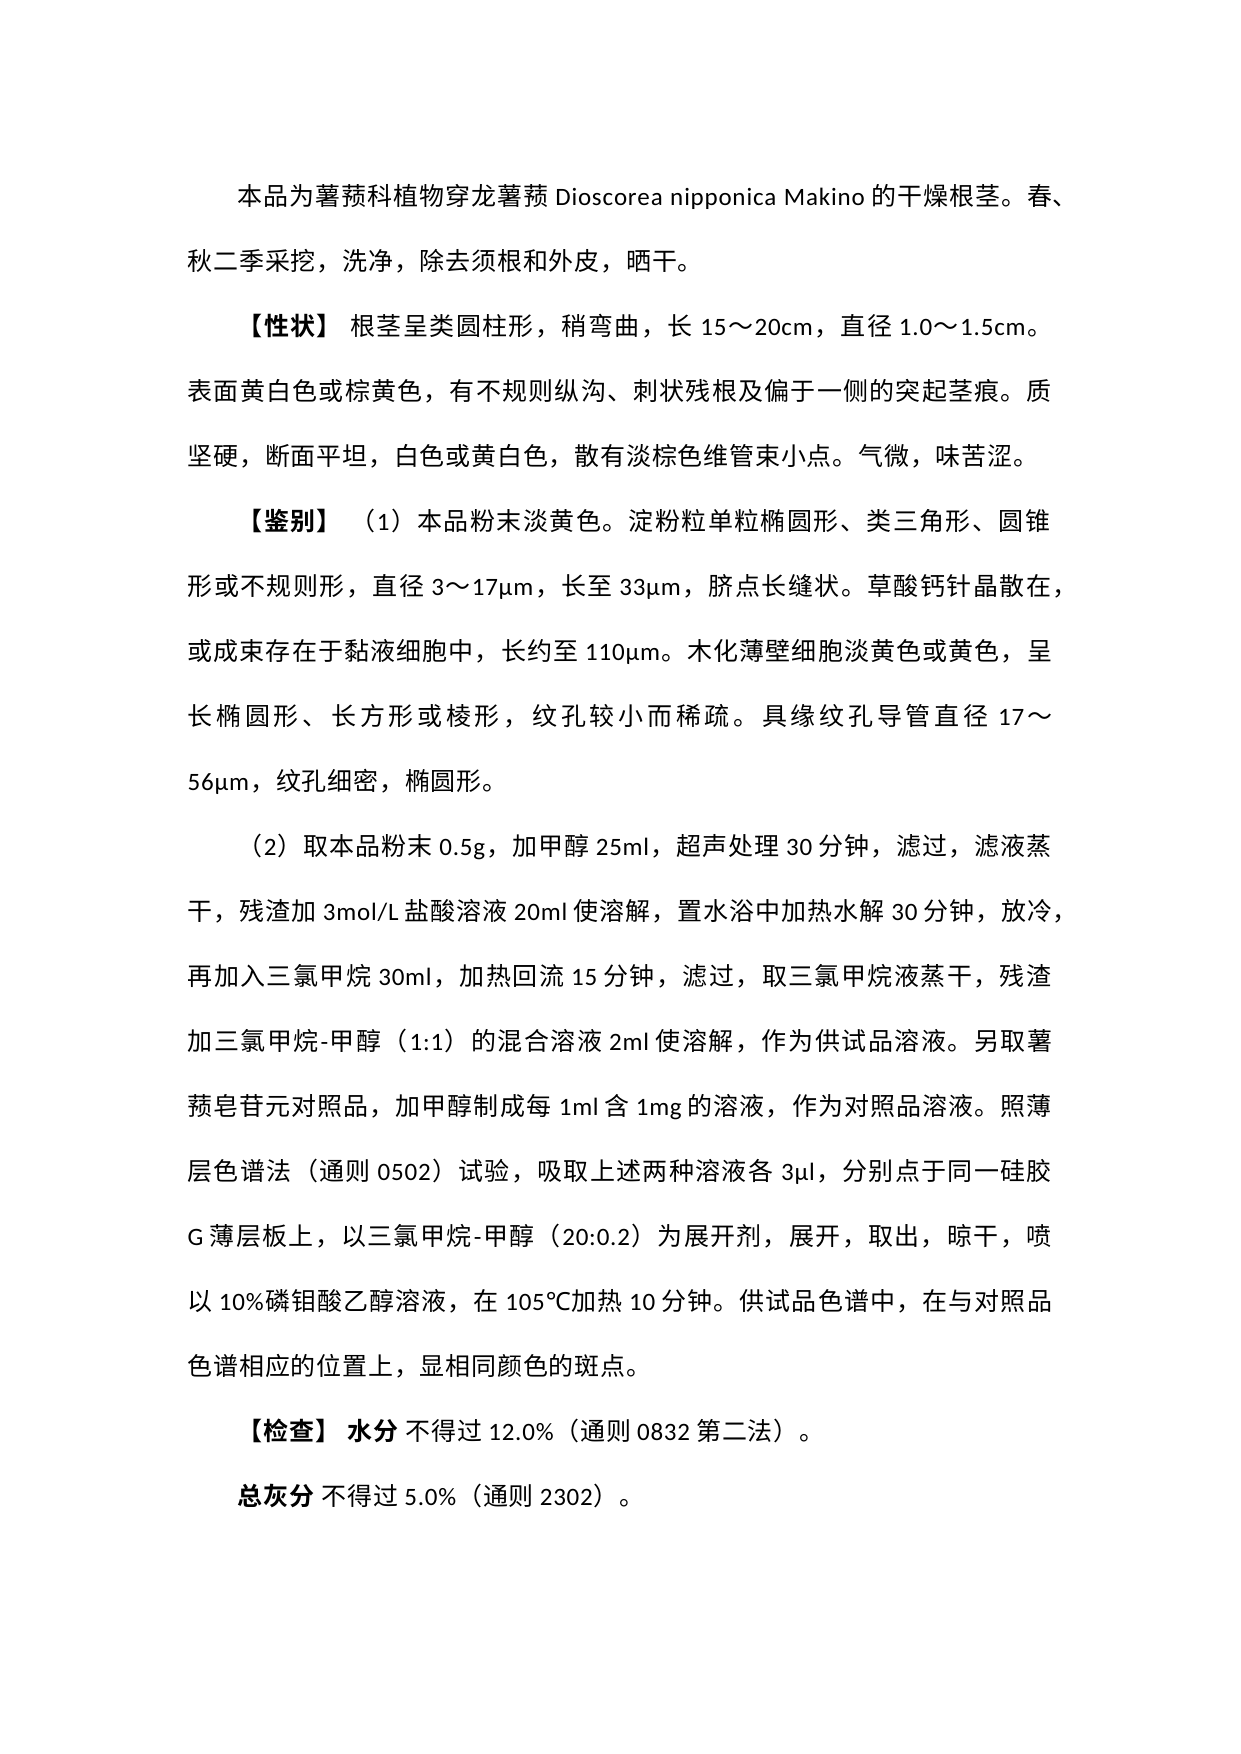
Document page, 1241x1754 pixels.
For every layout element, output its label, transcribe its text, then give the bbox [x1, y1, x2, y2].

text 本品为薯蓣科植物穿龙薯蓣Dioscorea nipponica Makino的干燥根茎。春、秋二季采挖，洗净，除去须根和外皮，晒干。 [187, 162, 1053, 292]
text 【鉴别】 （1）本品粉末淡黄色。淀粉粒单粒椭圆形、类三角形、圆锥形或不规则形，直径3～17μm，长至33μm，脐点长缝状。草酸钙针晶散在，或成束存在于黏液细胞中，长约至110μm。木化薄壁细胞淡黄色或黄色，呈长椭圆形、长方形或棱形，纹孔较小而稀疏。具缘纹孔导管直径17～56μm，纹孔细密，椭圆形。 [187, 487, 1053, 812]
text （2）取本品粉末0.5g，加甲醇25ml，超声处理30分钟，滤过，滤液蒸干，残渣加3mol/L盐酸溶液20ml使溶解，置水浴中加热水解30分钟，放冷，再加入三氯甲烷30ml，加热回流15分钟，滤过，取三氯甲烷液蒸干，残渣加三氯甲烷-甲醇（1:1）的混合溶液2ml使溶解，作为供试品溶液。另取薯蓣皂苷元对照品，加甲醇制成每1ml含1mg的溶液，作为对照品溶液。照薄层色谱法（通则0502）试验，吸取上述两种溶液各3μl，分别点于同一硅胶G薄层板上，以三氯甲烷-甲醇（20:0.2）为展开剂，展开，取出，晾干，喷以10%磷钼酸乙醇溶液，在105℃加热10分钟。供试品色谱中，在与对照品色谱相应的位置上，显相同颜色的斑点。 [187, 812, 1053, 1397]
text 【性状】 根茎呈类圆柱形，稍弯曲，长15～20cm，直径1.0～1.5cm。表面黄白色或棕黄色，有不规则纵沟、刺状残根及偏于一侧的突起茎痕。质坚硬，断面平坦，白色或黄白色，散有淡棕色维管束小点。气微，味苦涩。 [187, 292, 1053, 487]
text 【检查】 水分 不得过12.0%（通则0832第二法）。 [187, 1397, 1053, 1462]
text 总灰分 不得过5.0%（通则2302）。 [187, 1462, 1053, 1527]
